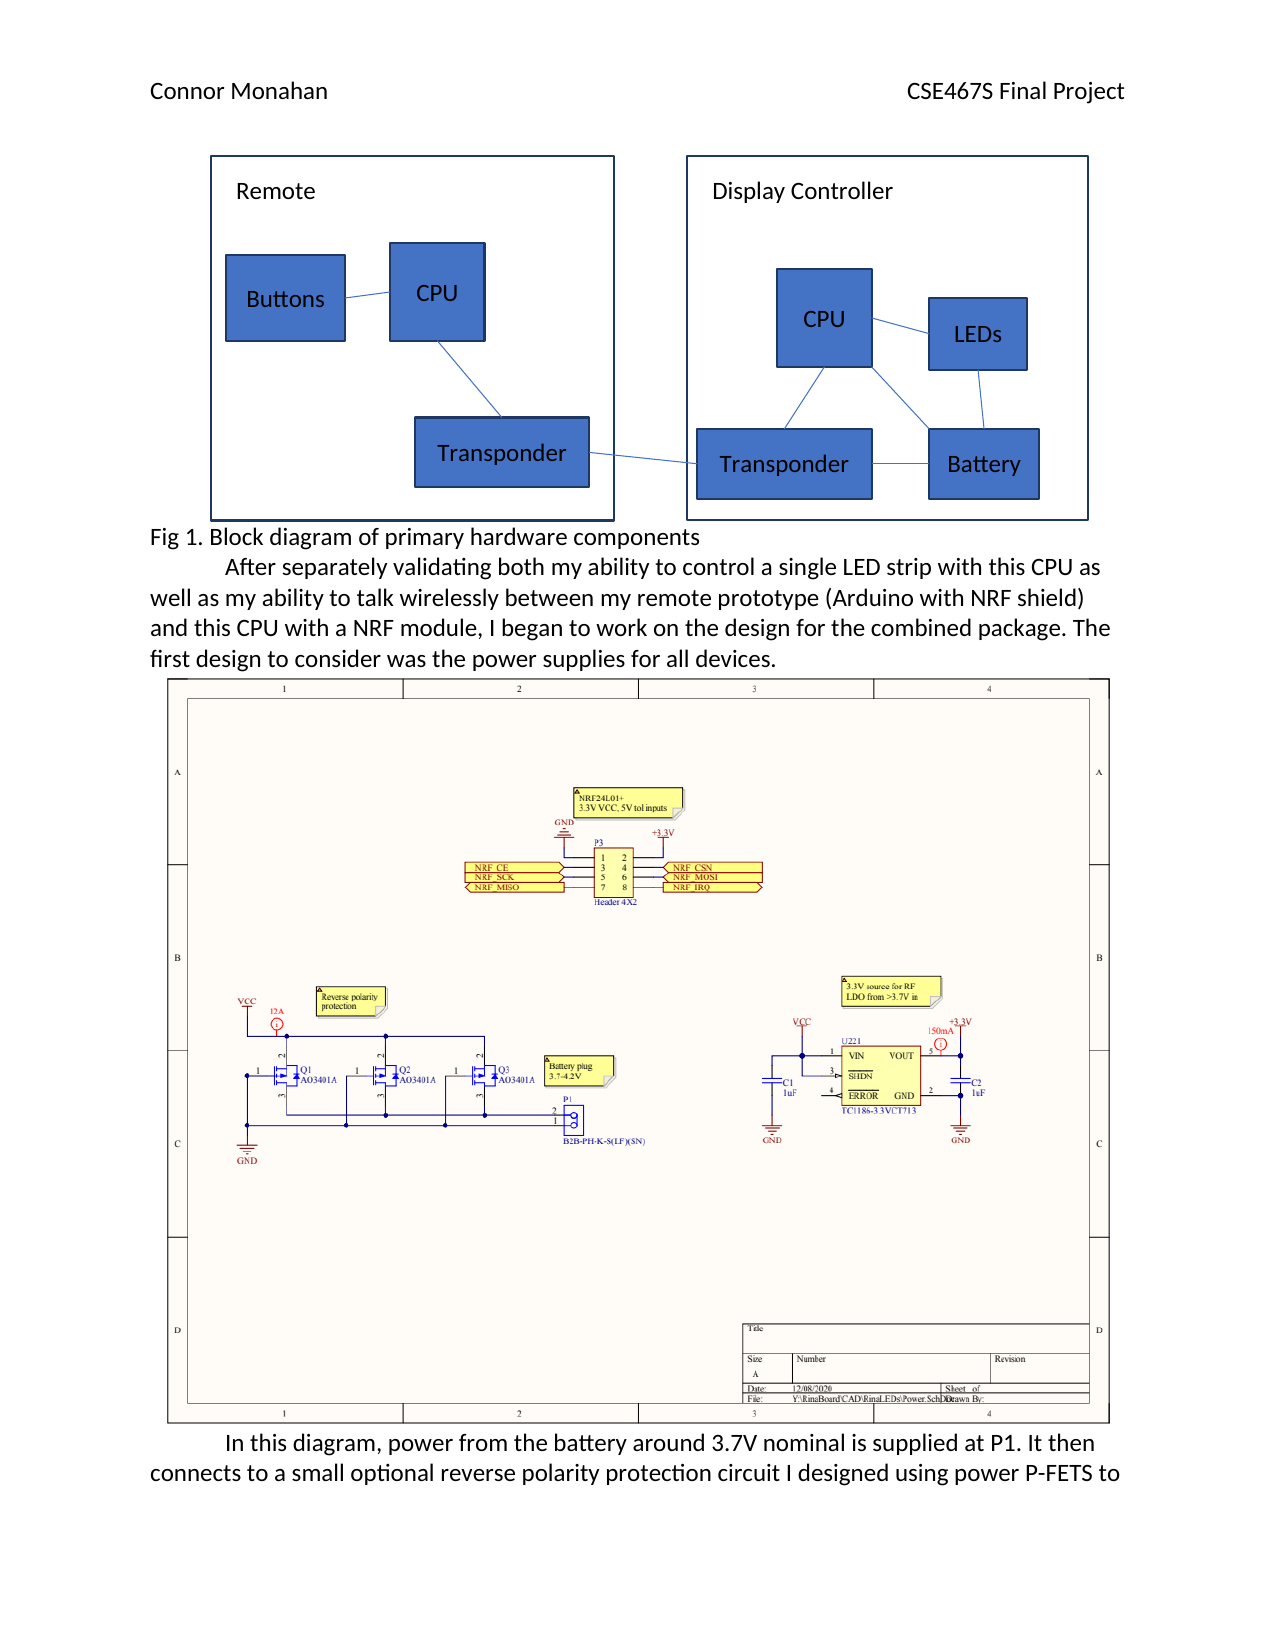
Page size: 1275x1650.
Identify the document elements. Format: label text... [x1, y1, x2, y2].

text After separately validating both my ability to control a single LED strip with this CPU as well as my ability to talk wirelessly between my remote prototype (Arduino with NRF shield) and this CPU with a NRF module, I began to work on the design for the combined package. The first design to consider was the power supplies for all devices. [150, 551, 1125, 673]
text Fig 1. Block diagram of primary hardware components [150, 521, 1125, 551]
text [150, 1427, 1125, 1488]
